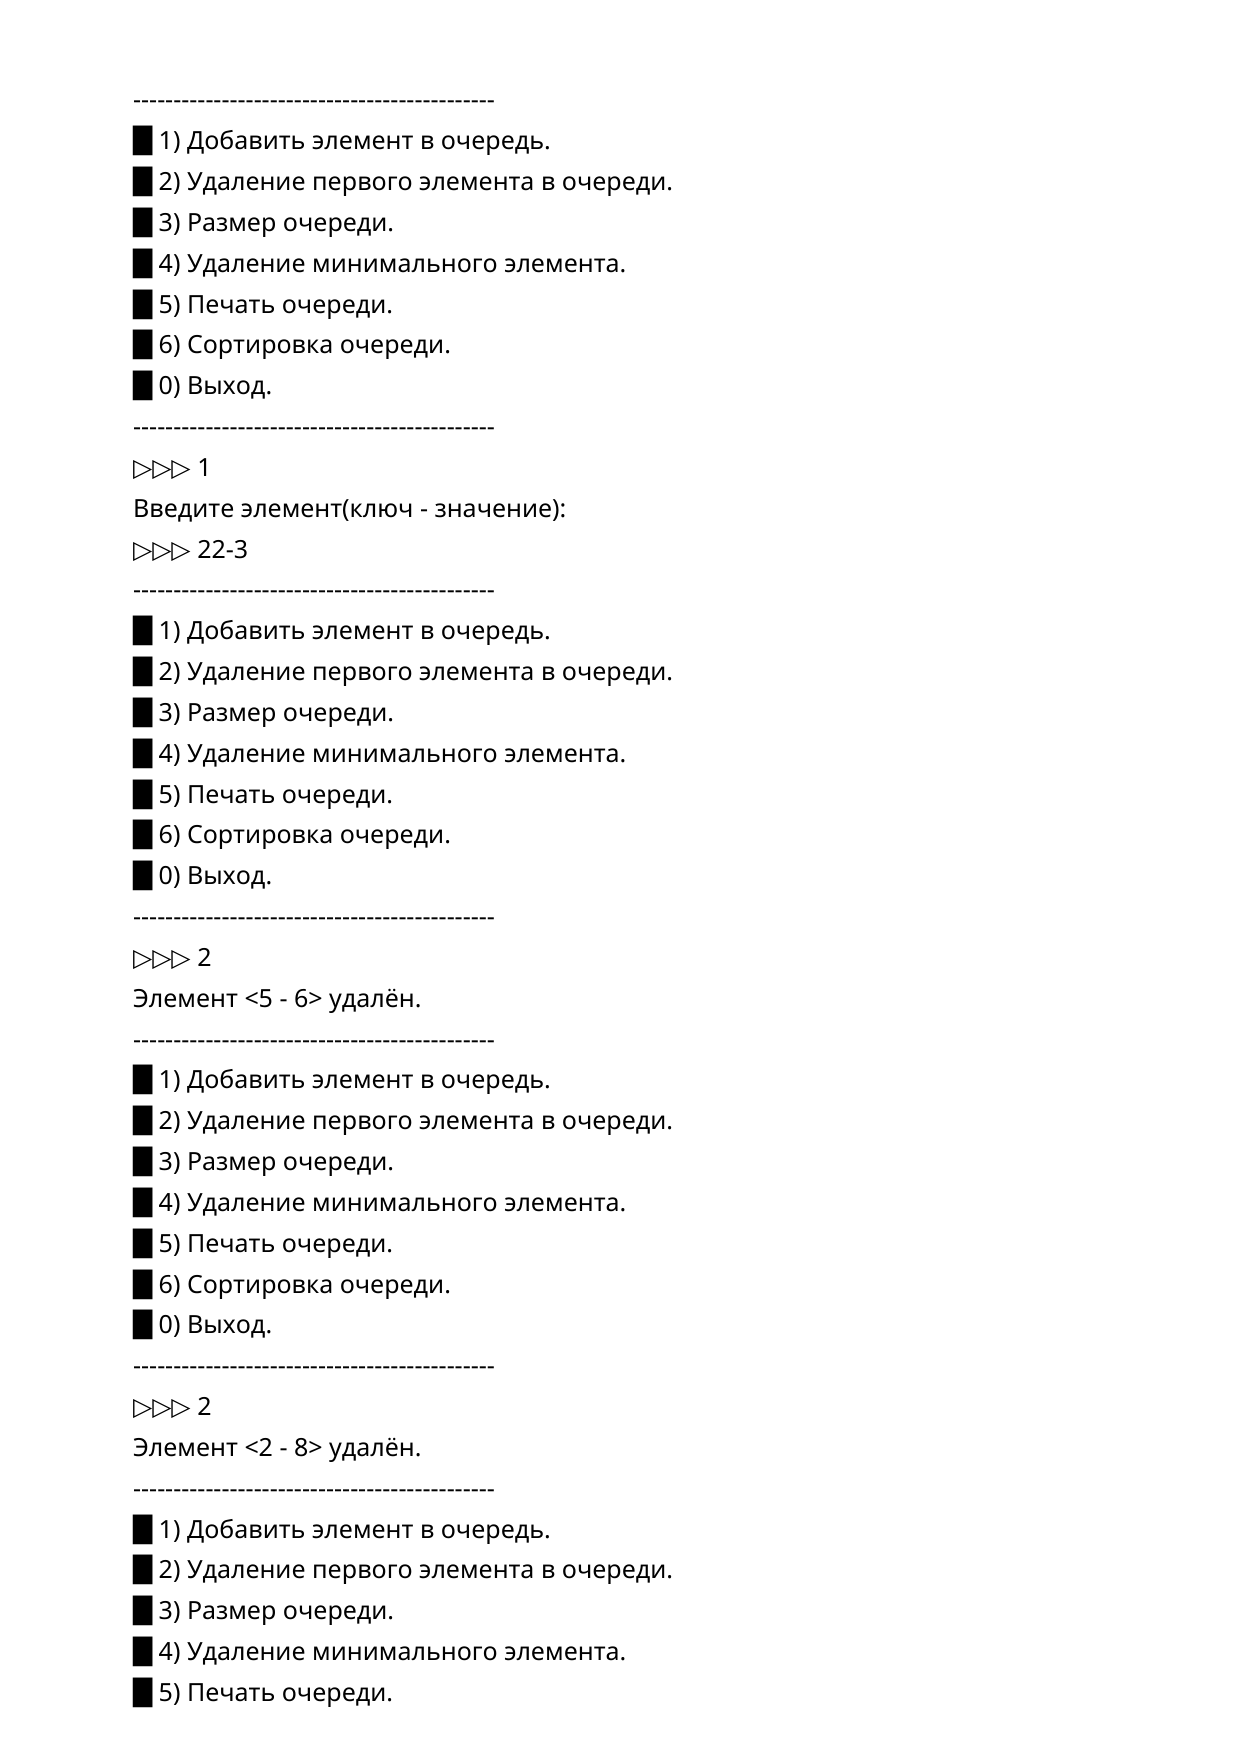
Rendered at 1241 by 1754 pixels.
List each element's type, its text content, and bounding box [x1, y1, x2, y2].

text █ 1) Добавить элемент в очередь. [133, 1062, 1110, 1096]
text --------------------------------------------- [133, 409, 1110, 443]
text █ 3) Размер очереди. [133, 204, 1110, 239]
text █ 3) Размер очереди. [133, 694, 1110, 729]
text █ 0) Выход. [133, 368, 1110, 402]
text █ 6) Сортировка очереди. [133, 327, 1110, 361]
text █ 6) Сортировка очереди. [133, 817, 1110, 851]
text █ 4) Удаление минимального элемента. [133, 1184, 1110, 1219]
text █ 5) Печать очереди. [133, 1674, 1110, 1709]
text █ 6) Сортировка очереди. [133, 1266, 1110, 1300]
text ▷▷▷ 1 [133, 449, 1110, 484]
text █ 0) Выход. [133, 1307, 1110, 1341]
text --------------------------------------------- [133, 899, 1110, 933]
text █ 3) Размер очереди. [133, 1593, 1110, 1627]
text █ 1) Добавить элемент в очередь. [133, 613, 1110, 647]
text █ 2) Удаление первого элемента в очереди. [133, 164, 1110, 198]
text █ 1) Добавить элемент в очередь. [133, 123, 1110, 157]
text █ 5) Печать очереди. [133, 1225, 1110, 1259]
text --------------------------------------------- [133, 572, 1110, 606]
text █ 2) Удаление первого элемента в очереди. [133, 654, 1110, 688]
text --------------------------------------------- [133, 1348, 1110, 1382]
text █ 5) Печать очереди. [133, 286, 1110, 320]
text ▷▷▷ 2 [133, 1389, 1110, 1423]
text █ 4) Удаление минимального элемента. [133, 1634, 1110, 1668]
text ▷▷▷ 2 [133, 939, 1110, 974]
text █ 3) Размер очереди. [133, 1144, 1110, 1178]
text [133, 82, 1110, 116]
text █ 1) Добавить элемент в очередь. [133, 1511, 1110, 1545]
text Элемент <2 - 8> удалён. [133, 1429, 1110, 1464]
text █ 5) Печать очереди. [133, 776, 1110, 810]
text ▷▷▷ 22-3 [133, 531, 1110, 565]
text █ 2) Удаление первого элемента в очереди. [133, 1103, 1110, 1137]
text Введите элемент(ключ - значение): [133, 490, 1110, 524]
text █ 0) Выход. [133, 858, 1110, 892]
text --------------------------------------------- [133, 1021, 1110, 1055]
text █ 2) Удаление первого элемента в очереди. [133, 1552, 1110, 1586]
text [133, 1470, 1110, 1504]
text █ 4) Удаление минимального элемента. [133, 735, 1110, 769]
text Элемент <5 - 6> удалён. [133, 980, 1110, 1014]
text █ 4) Удаление минимального элемента. [133, 245, 1110, 279]
